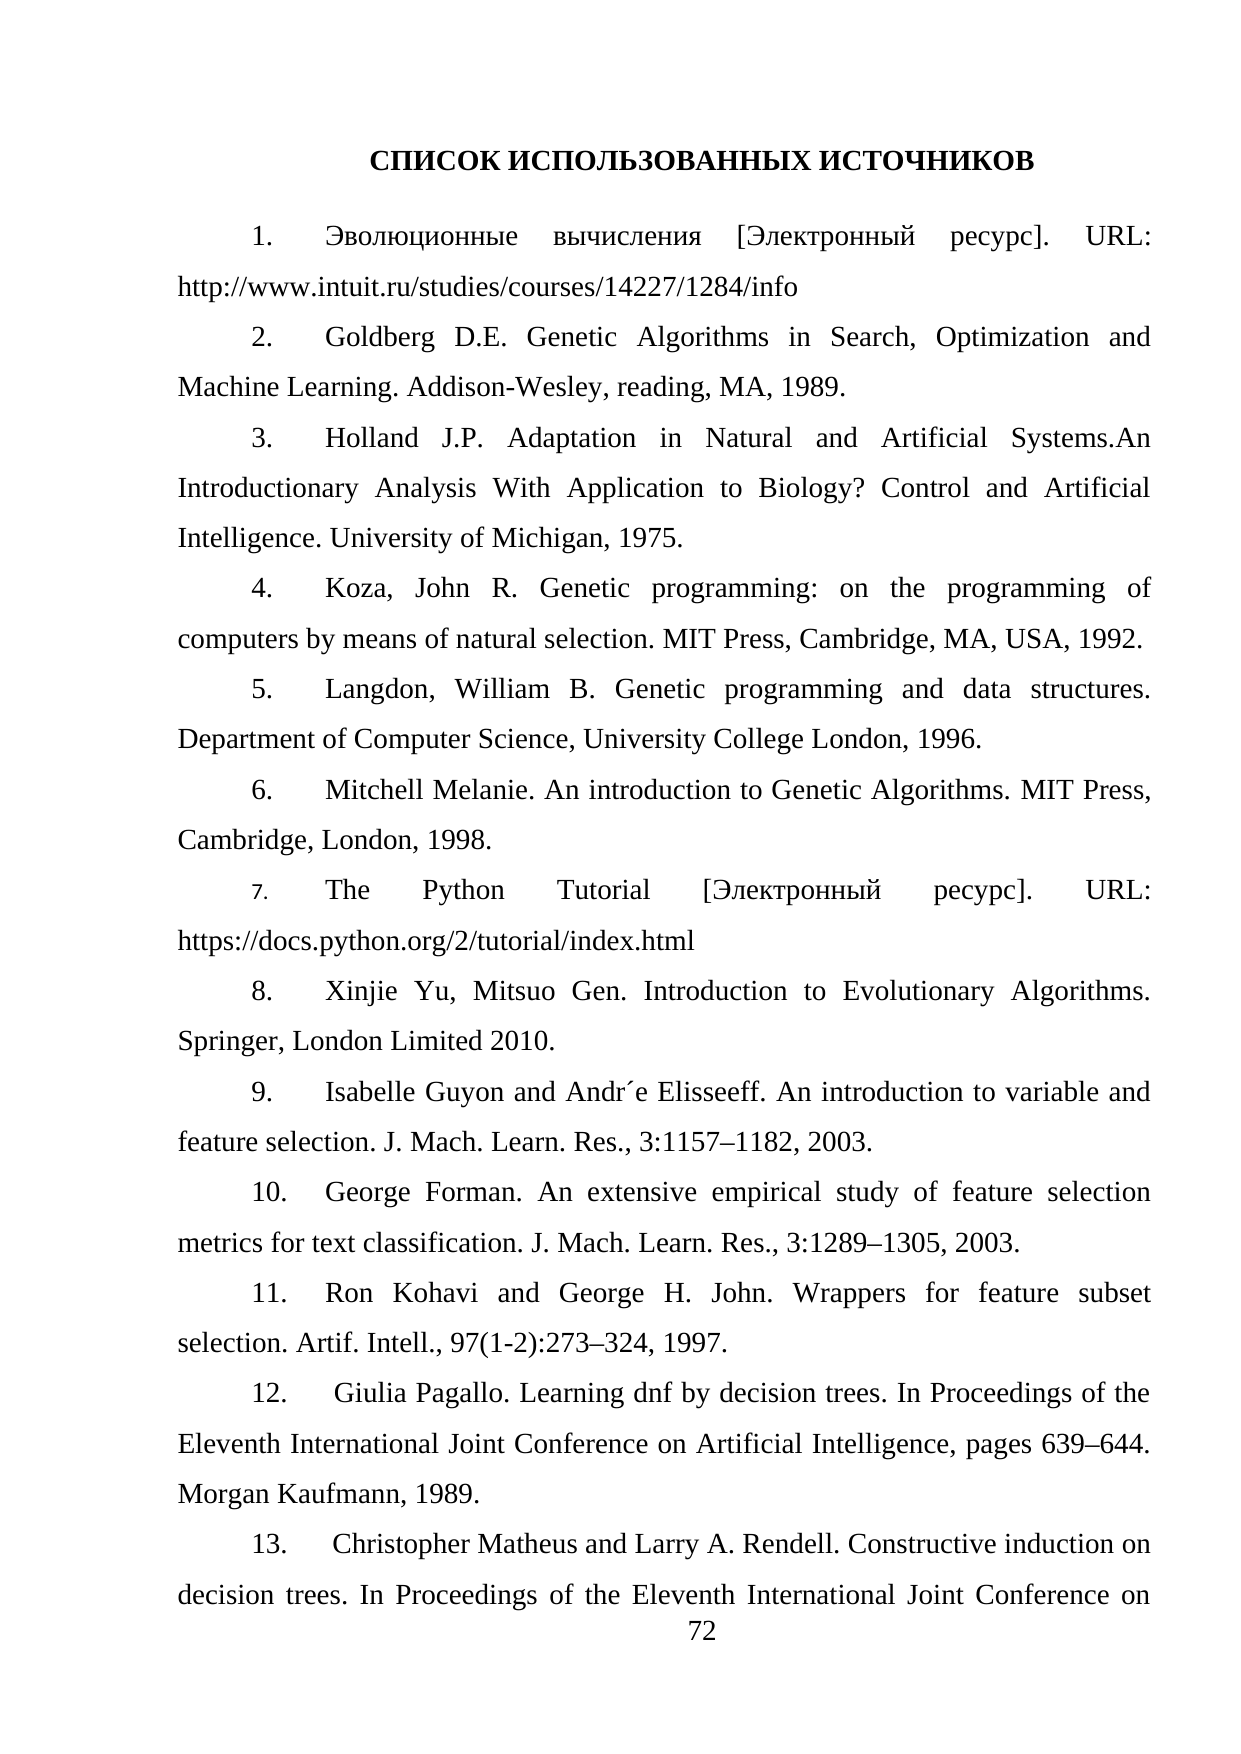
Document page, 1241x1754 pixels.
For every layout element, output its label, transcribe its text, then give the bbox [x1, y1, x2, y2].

list Koza, John R. Genetic programming: on the programming of computers by means of natural selection. MIT Press, Cambridge, MA, USA, 1992. [177, 571, 1152, 654]
list Isabelle Guyon and Andr´e Elisseeff. An introduction to variable and feature selection. J. Mach. Learn. Res., 3:1157–1182, 2003. [177, 1074, 1152, 1158]
list George Forman. An extensive empirical study of feature selection metrics for text classification. J. Mach. Learn. Res., 3:1289–1305, 2003. [177, 1174, 1152, 1258]
list Mitchell Melanie. An introduction to Genetic Algorithms. MIT Press, Cambridge, London, 1998. [177, 772, 1152, 856]
list Xinjie Yu, Mitsuo Gen. Introduction to Evolutionary Algorithms. Springer, London Limited 2010. [177, 973, 1152, 1057]
list Giulia Pagallo. Learning dnf by decision trees. In Proceedings of the Eleventh International Joint Conference on Artificial Intelligence, pages 639–644. Morgan Kaufmann, 1989. [177, 1376, 1152, 1510]
subtitle СПИСОК ИСПОЛЬЗОВАННЫХ ИСТОЧНИКОВ [177, 143, 1152, 177]
list Ron Kohavi and George H. John. Wrappers for feature subset selection. Artif. Intell., 97(1-2):273–324, 1997. [177, 1275, 1152, 1359]
list The Python Tutorial [Электронный ресурс]. URL: https://docs.python.org/2/tutorial/index.html [177, 872, 1152, 956]
list Holland J.P. Adaptation in Natural and Artificial Systems.An Introductionary Analysis With Application to Biology? Control and Artificial Intelligence. University of Michigan, 1975. [177, 420, 1152, 554]
list Langdon, William B. Genetic programming and data structures. Department of Computer Science, University College London, 1996. [177, 671, 1152, 755]
list Goldberg D.E. Genetic Algorithms in Search, Optimization and Machine Learning. Addison-Wesley, reading, MA, 1989. [177, 319, 1152, 403]
list Эволюционные вычисления [Электронный ресурс]. URL: http://www.intuit.ru/studies/courses/14227/1284/info [177, 218, 1152, 302]
